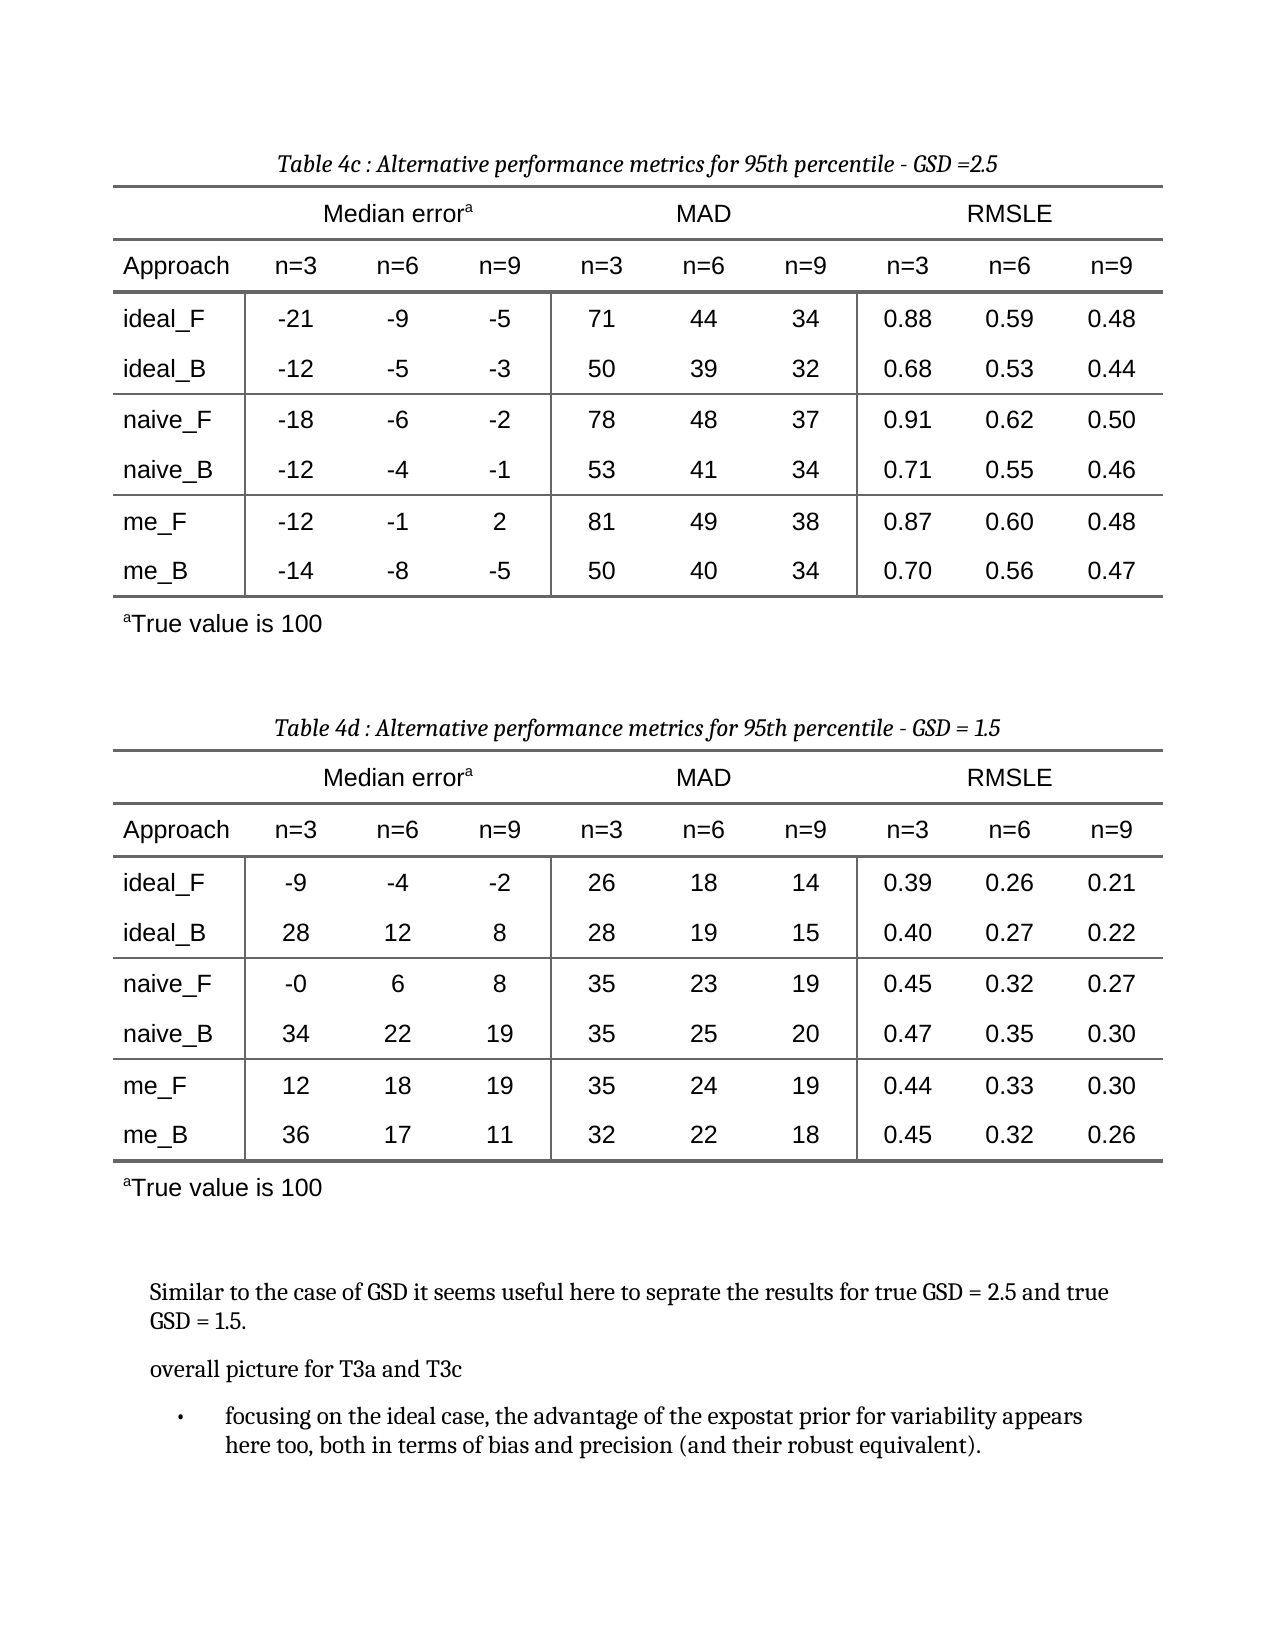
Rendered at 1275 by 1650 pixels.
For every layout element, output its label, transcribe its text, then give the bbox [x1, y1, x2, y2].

table_cell 0.91 [858, 395, 958, 444]
table_cell naive_B [113, 444, 244, 494]
table_cell 36 [246, 1110, 347, 1159]
table_cell 0.50 [1061, 395, 1163, 444]
table_cell 0.45 [858, 1110, 958, 1159]
table_cell 34 [755, 294, 856, 343]
table_cell aTrue value is 100 [113, 598, 1163, 648]
table_cell 81 [552, 496, 653, 546]
table_cell -2 [449, 395, 550, 444]
table_cell me_B [113, 546, 244, 595]
table_cell 0.47 [858, 1009, 958, 1058]
table_cell aTrue value is 100 [113, 1163, 1163, 1212]
table_cell n=3 [551, 241, 653, 290]
table_cell Approach [113, 241, 245, 290]
table_cell 44 [653, 294, 754, 343]
table_cell naive_F [113, 395, 244, 444]
table_cell n=3 [245, 805, 347, 854]
table_cell 18 [653, 858, 754, 907]
table_cell 28 [246, 907, 347, 957]
table_cell 50 [552, 546, 653, 595]
table_cell 0.56 [959, 546, 1061, 595]
table_cell 22 [653, 1110, 754, 1159]
table_cell -0 [246, 959, 347, 1008]
table_header RMSLE [857, 752, 1163, 802]
table_cell 0.68 [858, 343, 958, 393]
table_cell 8 [449, 959, 550, 1008]
table_header Median errora [245, 752, 551, 802]
table_cell 0.30 [1061, 1060, 1163, 1110]
table_cell -8 [347, 546, 449, 595]
table_cell ideal_F [113, 858, 244, 907]
table_cell Approach [113, 805, 245, 854]
table_cell 0.71 [858, 444, 958, 494]
table_cell 40 [653, 546, 754, 595]
table_cell 11 [449, 1110, 550, 1159]
table_cell n=3 [857, 805, 958, 854]
table_cell 0.53 [959, 343, 1061, 393]
table_cell -12 [246, 496, 347, 546]
table_cell 49 [653, 496, 754, 546]
table_cell 35 [552, 1009, 653, 1058]
table_header RMSLE [857, 188, 1163, 238]
table_cell 0.70 [858, 546, 958, 595]
table_cell 32 [755, 343, 856, 393]
table_cell n=9 [449, 241, 551, 290]
table_cell 19 [449, 1060, 550, 1110]
table_cell 19 [449, 1009, 550, 1058]
table_cell 41 [653, 444, 754, 494]
table_cell -5 [449, 546, 550, 595]
table_cell n=9 [755, 805, 857, 854]
table_cell -14 [246, 546, 347, 595]
table_cell 0.47 [1061, 546, 1163, 595]
table_cell 0.32 [959, 959, 1061, 1008]
text Table 4c : Alternative performance metrics for 95th percentile - GSD =2.5 [156, 150, 1119, 179]
table_cell n=6 [347, 241, 449, 290]
table_cell -9 [246, 858, 347, 907]
text overall picture for T3a and T3c [150, 1354, 1125, 1383]
table_cell -12 [246, 343, 347, 393]
table_cell me_F [113, 1060, 244, 1110]
text Similar to the case of GSD it seems useful here to seprate the results for true GSD = 2.5 and true GSD = 1.5. [150, 1278, 1125, 1336]
table_cell 0.48 [1061, 294, 1163, 343]
table_cell 53 [552, 444, 653, 494]
table_header Median errora [245, 188, 551, 238]
table_cell 34 [755, 444, 856, 494]
table_cell n=9 [449, 805, 551, 854]
table_cell -6 [347, 395, 449, 444]
table_cell 0.45 [858, 959, 958, 1008]
table_cell n=6 [959, 805, 1061, 854]
table_cell 12 [246, 1060, 347, 1110]
table_cell 0.55 [959, 444, 1061, 494]
table_cell ideal_B [113, 907, 244, 957]
table_cell -5 [347, 343, 449, 393]
table_cell 34 [755, 546, 856, 595]
table_cell 0.30 [1061, 1009, 1163, 1058]
table_cell -9 [347, 294, 449, 343]
table_cell 0.88 [858, 294, 958, 343]
table_cell ideal_B [113, 343, 244, 393]
table_cell 0.26 [1061, 1110, 1163, 1159]
table_cell 24 [653, 1060, 754, 1110]
table_cell n=3 [245, 241, 347, 290]
table_cell 35 [552, 1060, 653, 1110]
table_cell n=3 [551, 805, 653, 854]
table_cell 0.59 [959, 294, 1061, 343]
table_cell 71 [552, 294, 653, 343]
table_cell n=9 [1061, 241, 1163, 290]
table_cell -1 [347, 496, 449, 546]
table_cell 37 [755, 395, 856, 444]
table_cell 19 [755, 959, 856, 1008]
table_cell n=6 [347, 805, 449, 854]
table_cell -18 [246, 395, 347, 444]
table_cell -4 [347, 858, 449, 907]
table_cell 12 [347, 907, 449, 957]
text Table 4d : Alternative performance metrics for 95th percentile - GSD = 1.5 [156, 714, 1119, 743]
table_cell 0.26 [959, 858, 1061, 907]
table_cell n=9 [755, 241, 857, 290]
table_cell 2 [449, 496, 550, 546]
table_cell 0.21 [1061, 858, 1163, 907]
table_cell 14 [755, 858, 856, 907]
table_cell n=3 [857, 241, 958, 290]
table_cell 0.44 [858, 1060, 958, 1110]
table_header MAD [551, 752, 857, 802]
table_cell naive_F [113, 959, 244, 1008]
table_cell 0.33 [959, 1060, 1061, 1110]
table_header MAD [551, 188, 857, 238]
table_cell 18 [755, 1110, 856, 1159]
table_cell 0.60 [959, 496, 1061, 546]
table_cell n=6 [959, 241, 1061, 290]
table_cell -2 [449, 858, 550, 907]
table_cell 0.27 [1061, 959, 1163, 1008]
table_cell 0.44 [1061, 343, 1163, 393]
table_cell 26 [552, 858, 653, 907]
table_cell 0.35 [959, 1009, 1061, 1058]
table_cell 0.32 [959, 1110, 1061, 1159]
list focusing on the ideal case, the advantage of the expostat prior for variability appears here too, both in terms of bias and precision (and their robust equivalent). [175, 1402, 1125, 1459]
table_cell 22 [347, 1009, 449, 1058]
table_cell 0.27 [959, 907, 1061, 957]
table_cell -4 [347, 444, 449, 494]
table_cell 78 [552, 395, 653, 444]
table_cell 34 [246, 1009, 347, 1058]
table_cell 28 [552, 907, 653, 957]
table_cell 25 [653, 1009, 754, 1058]
table_cell 23 [653, 959, 754, 1008]
table_cell 17 [347, 1110, 449, 1159]
table_cell 20 [755, 1009, 856, 1058]
table_cell 8 [449, 907, 550, 957]
table_cell n=6 [653, 805, 754, 854]
table_cell 19 [653, 907, 754, 957]
table_cell 0.87 [858, 496, 958, 546]
table_cell 50 [552, 343, 653, 393]
table_cell 39 [653, 343, 754, 393]
table_cell 0.46 [1061, 444, 1163, 494]
table_cell 0.48 [1061, 496, 1163, 546]
table_cell ideal_F [113, 294, 244, 343]
table_cell -5 [449, 294, 550, 343]
table_cell 19 [755, 1060, 856, 1110]
table_cell 0.39 [858, 858, 958, 907]
table_header [113, 752, 245, 802]
table_cell 48 [653, 395, 754, 444]
table_cell 18 [347, 1060, 449, 1110]
table_cell 0.62 [959, 395, 1061, 444]
table_cell 15 [755, 907, 856, 957]
table_cell 0.40 [858, 907, 958, 957]
table_cell 32 [552, 1110, 653, 1159]
table_cell -12 [246, 444, 347, 494]
table_cell me_F [113, 496, 244, 546]
table_cell naive_B [113, 1009, 244, 1058]
table_cell 0.22 [1061, 907, 1163, 957]
table_cell me_B [113, 1110, 244, 1159]
table_cell -1 [449, 444, 550, 494]
table_cell 35 [552, 959, 653, 1008]
table_cell 38 [755, 496, 856, 546]
table_cell -3 [449, 343, 550, 393]
table_cell n=9 [1061, 805, 1163, 854]
table_cell n=6 [653, 241, 754, 290]
table_cell 6 [347, 959, 449, 1008]
table_header [113, 188, 245, 238]
table_cell -21 [246, 294, 347, 343]
